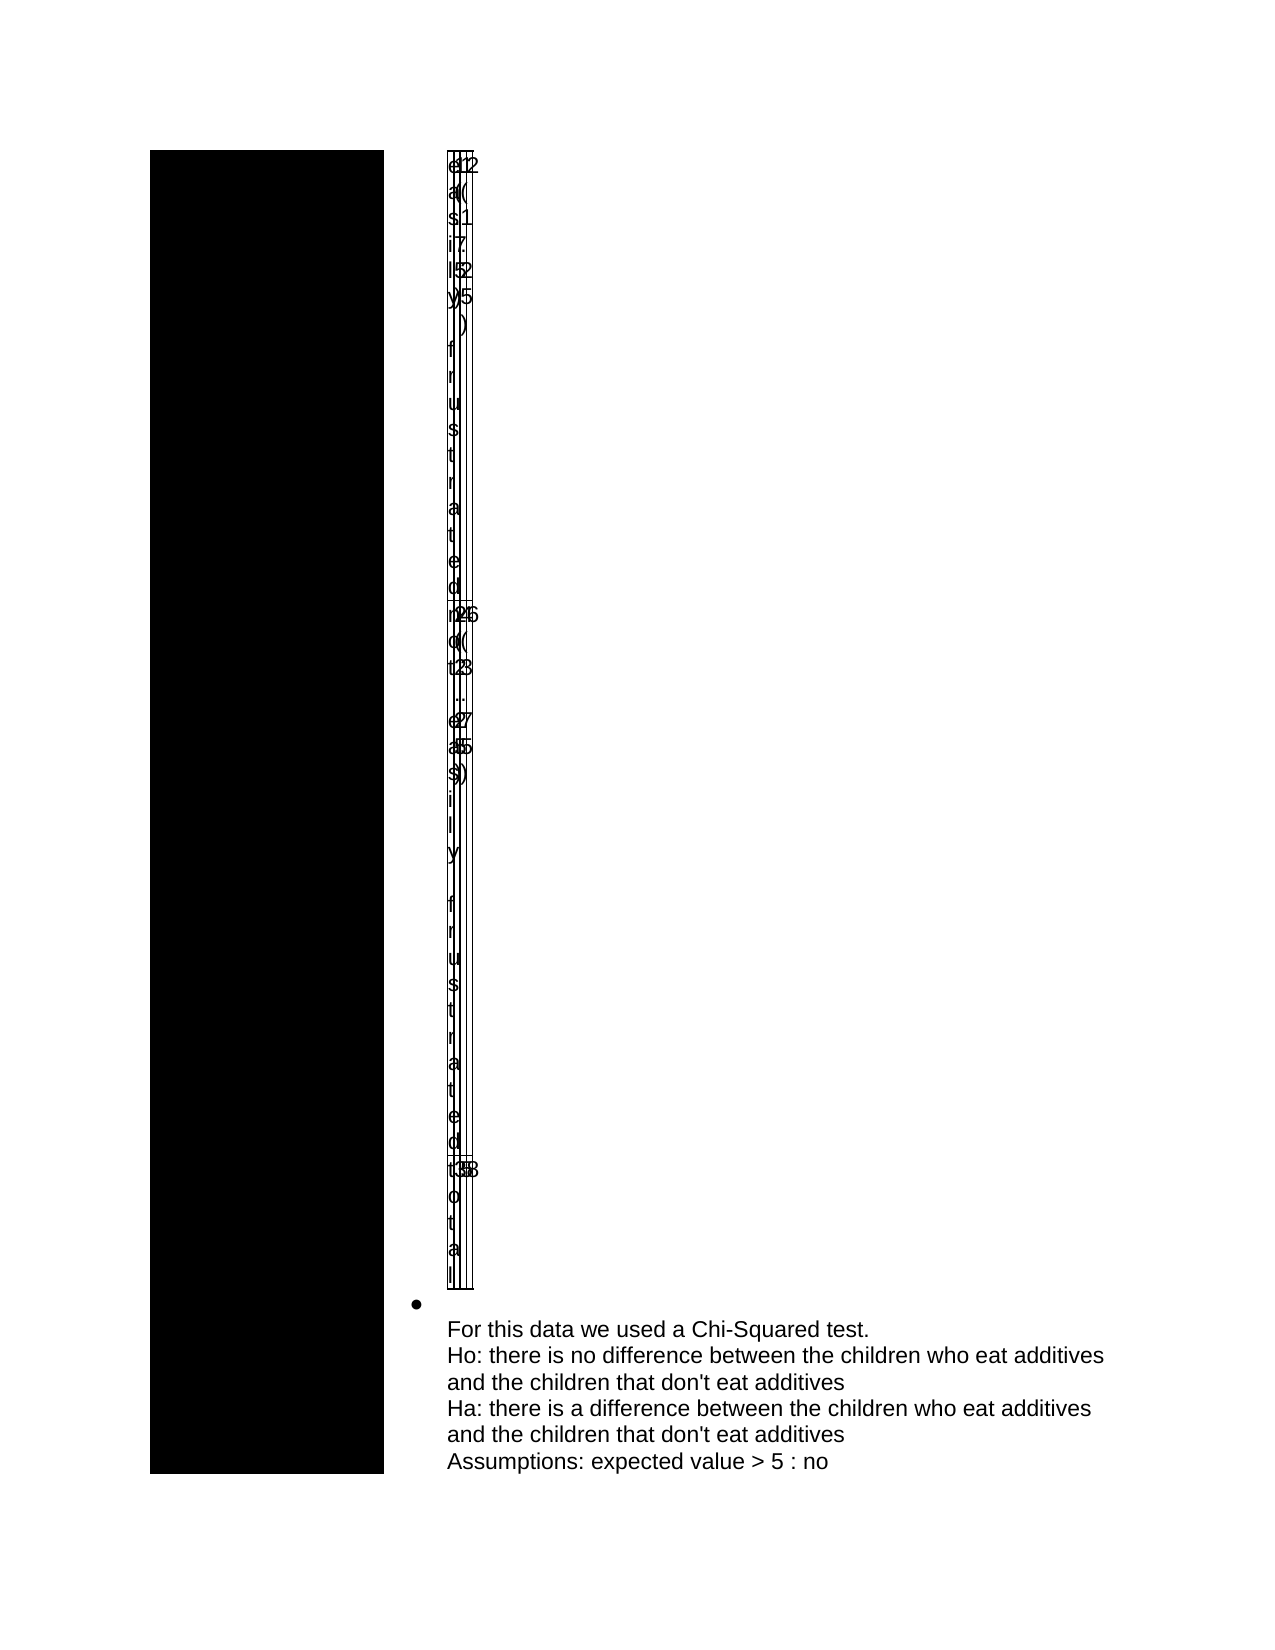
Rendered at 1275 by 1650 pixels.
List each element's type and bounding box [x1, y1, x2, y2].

table_cell [150, 150, 384, 1474]
table_cell [384, 150, 1125, 1474]
